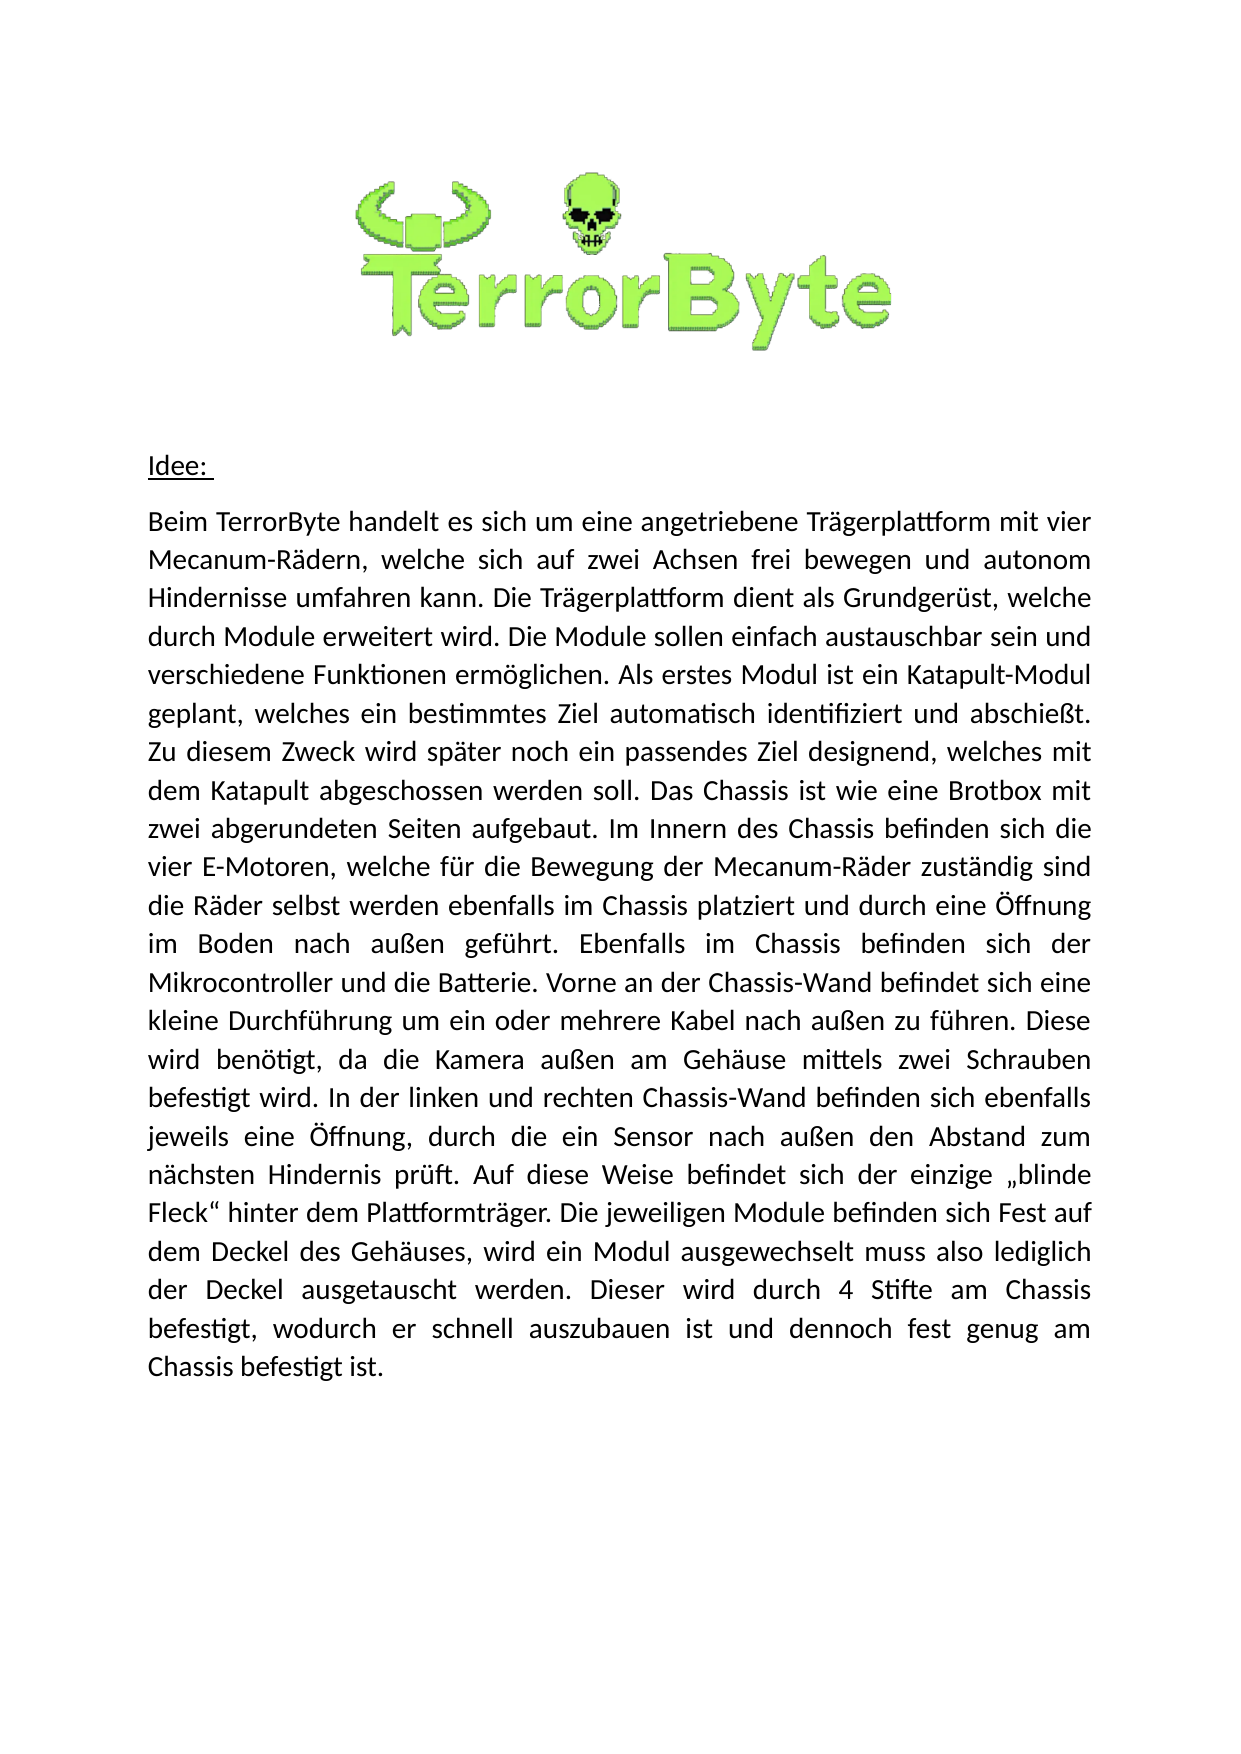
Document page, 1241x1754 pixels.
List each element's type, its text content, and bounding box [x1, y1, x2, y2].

text Beim TerrorByte handelt es sich um eine angetriebene Trägerplattform mit vier Mecanum-Rädern, welche sich auf zwei Achsen frei bewegen und autonom Hindernisse umfahren kann. Die Trägerplattform dient als Grundgerüst, welche durch Module erweitert wird. Die Module sollen einfach austauschbar sein und verschiedene Funktionen ermöglichen. Als erstes Modul ist ein Katapult-Modul geplant, welches ein bestimmtes Ziel automatisch identifiziert und abschießt. Zu diesem Zweck wird später noch ein passendes Ziel designend, welches mit dem Katapult abgeschossen werden soll. Das Chassis ist wie eine Brotbox mit zwei abgerundeten Seiten aufgebaut. Im Innern des Chassis befinden sich die vier E-Motoren, welche für die Bewegung der Mecanum-Räder zuständig sind die Räder selbst werden ebenfalls im Chassis platziert und durch eine Öffnung im Boden nach außen geführt. Ebenfalls im Chassis befinden sich der Mikrocontroller und die Batterie. Vorne an der Chassis-Wand befindet sich eine kleine Durchführung um ein oder mehrere Kabel nach außen zu führen. Diese wird benötigt, da die Kamera außen am Gehäuse mittels zwei Schrauben befestigt wird. In der linken und rechten Chassis-Wand befinden sich ebenfalls jeweils eine Öffnung, durch die ein Sensor nach außen den Abstand zum nächsten Hindernis prüft. Auf diese Weise befindet sich der einzige „blinde Fleck“ hinter dem Plattformträger. Die jeweiligen Module befinden sich Fest auf dem Deckel des Gehäuses, wird ein Modul ausgewechselt muss also lediglich der Deckel ausgetauscht werden. Dieser wird durch 4 Stifte am Chassis befestigt, wodurch er schnell auszubauen ist und dennoch fest genug am Chassis befestigt ist. [148, 503, 1093, 1384]
picture [349, 147, 892, 374]
text Idee: [148, 447, 1093, 483]
